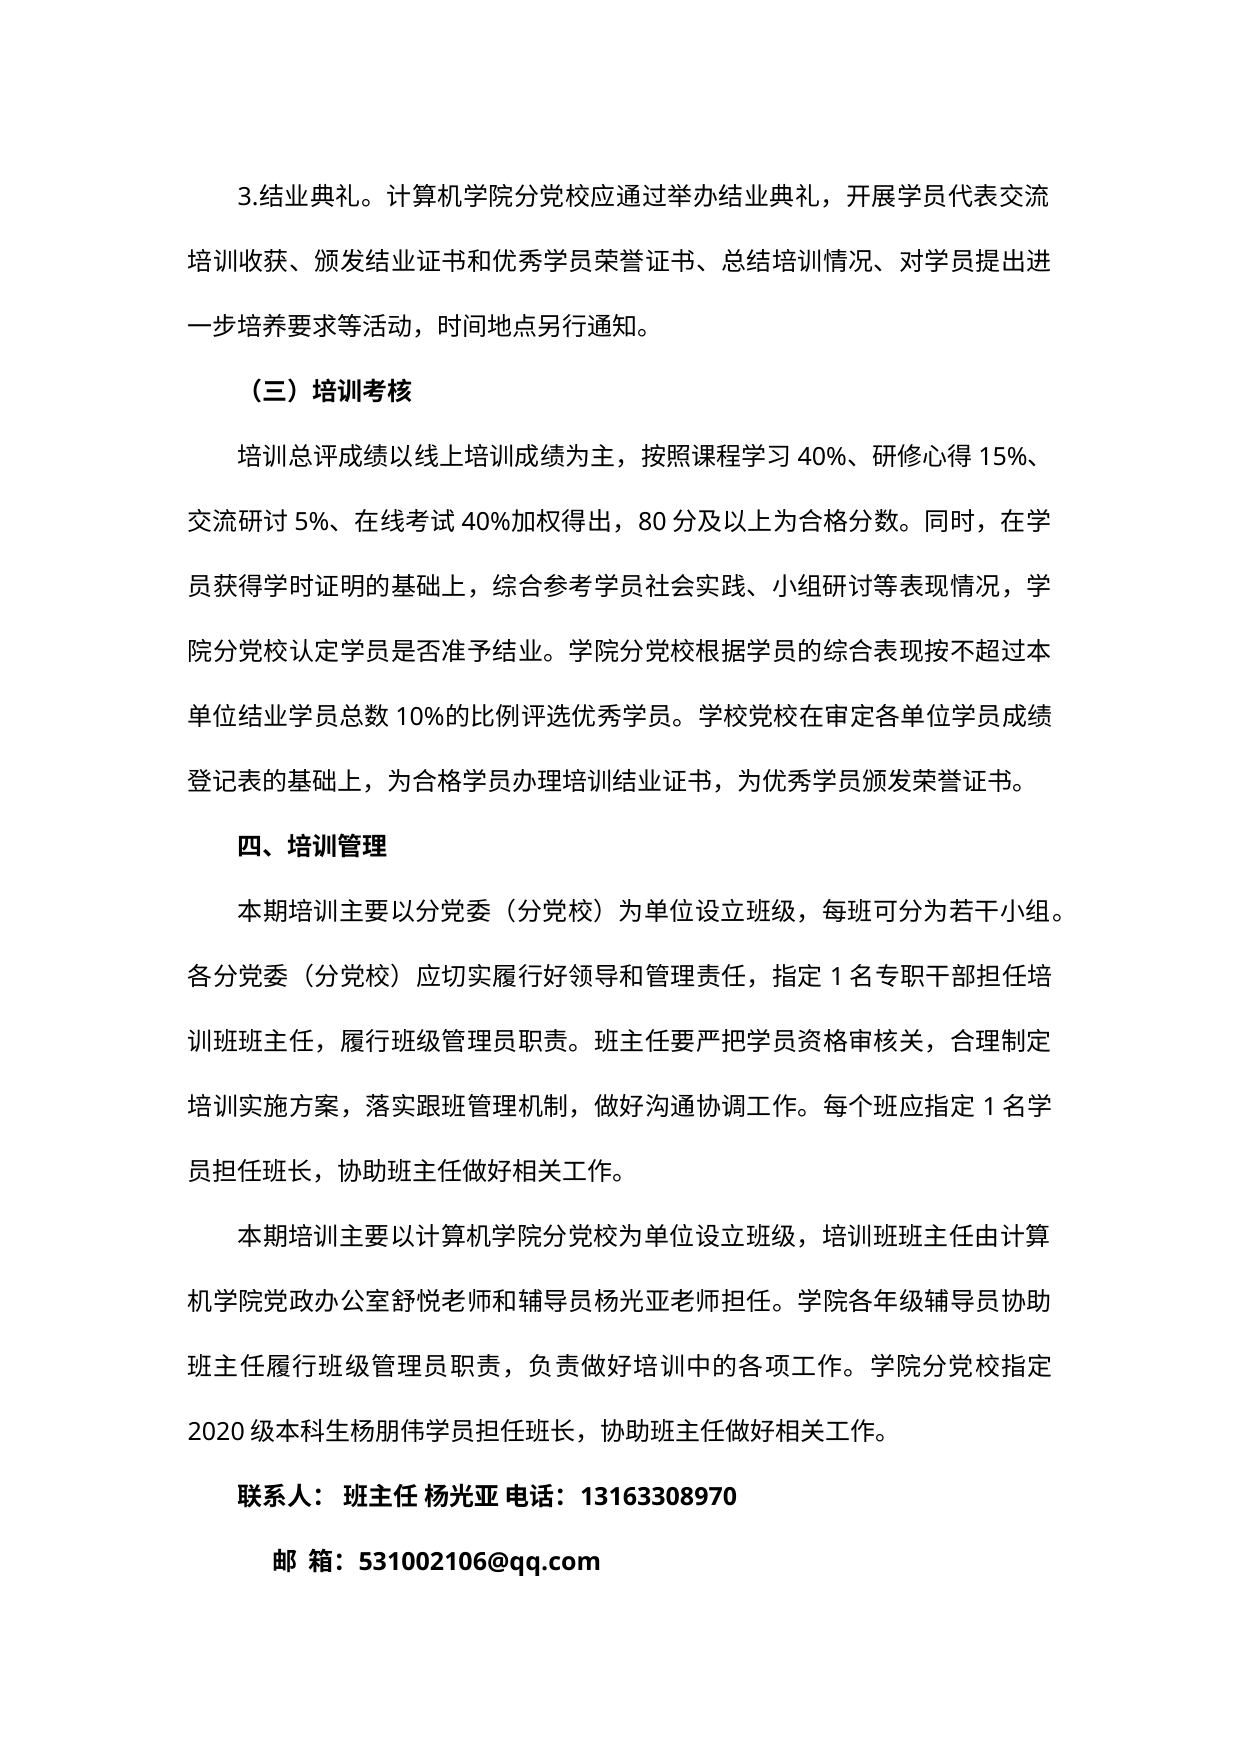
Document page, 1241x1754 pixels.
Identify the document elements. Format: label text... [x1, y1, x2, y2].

text 3.结业典礼。计算机学院分党校应通过举办结业典礼，开展学员代表交流培训收获、颁发结业证书和优秀学员荣誉证书、总结培训情况、对学员提出进一步培养要求等活动，时间地点另行通知。 [187, 162, 1053, 357]
text 联系人： 班主任 杨光亚 电话：13163308970 [187, 1462, 1053, 1527]
text 四、培训管理 [187, 812, 1053, 877]
text 邮 箱：531002106@qq.com [187, 1527, 1053, 1592]
text 本期培训主要以分党委（分党校）为单位设立班级，每班可分为若干小组。各分党委（分党校）应切实履行好领导和管理责任，指定1名专职干部担任培训班班主任，履行班级管理员职责。班主任要严把学员资格审核关，合理制定培训实施方案，落实跟班管理机制，做好沟通协调工作。每个班应指定1名学员担任班长，协助班主任做好相关工作。 [187, 877, 1053, 1202]
text 本期培训主要以计算机学院分党校为单位设立班级，培训班班主任由计算机学院党政办公室舒悦老师和辅导员杨光亚老师担任。学院各年级辅导员协助班主任履行班级管理员职责，负责做好培训中的各项工作。学院分党校指定2020级本科生杨朋伟学员担任班长，协助班主任做好相关工作。 [187, 1202, 1053, 1462]
text 培训总评成绩以线上培训成绩为主，按照课程学习40%、研修心得15%、交流研讨5%、在线考试40%加权得出，80分及以上为合格分数。同时，在学员获得学时证明的基础上，综合参考学员社会实践、小组研讨等表现情况，学院分党校认定学员是否准予结业。学院分党校根据学员的综合表现按不超过本单位结业学员总数10%的比例评选优秀学员。学校党校在审定各单位学员成绩登记表的基础上，为合格学员办理培训结业证书，为优秀学员颁发荣誉证书。 [187, 422, 1053, 812]
text （三）培训考核 [187, 357, 1053, 422]
